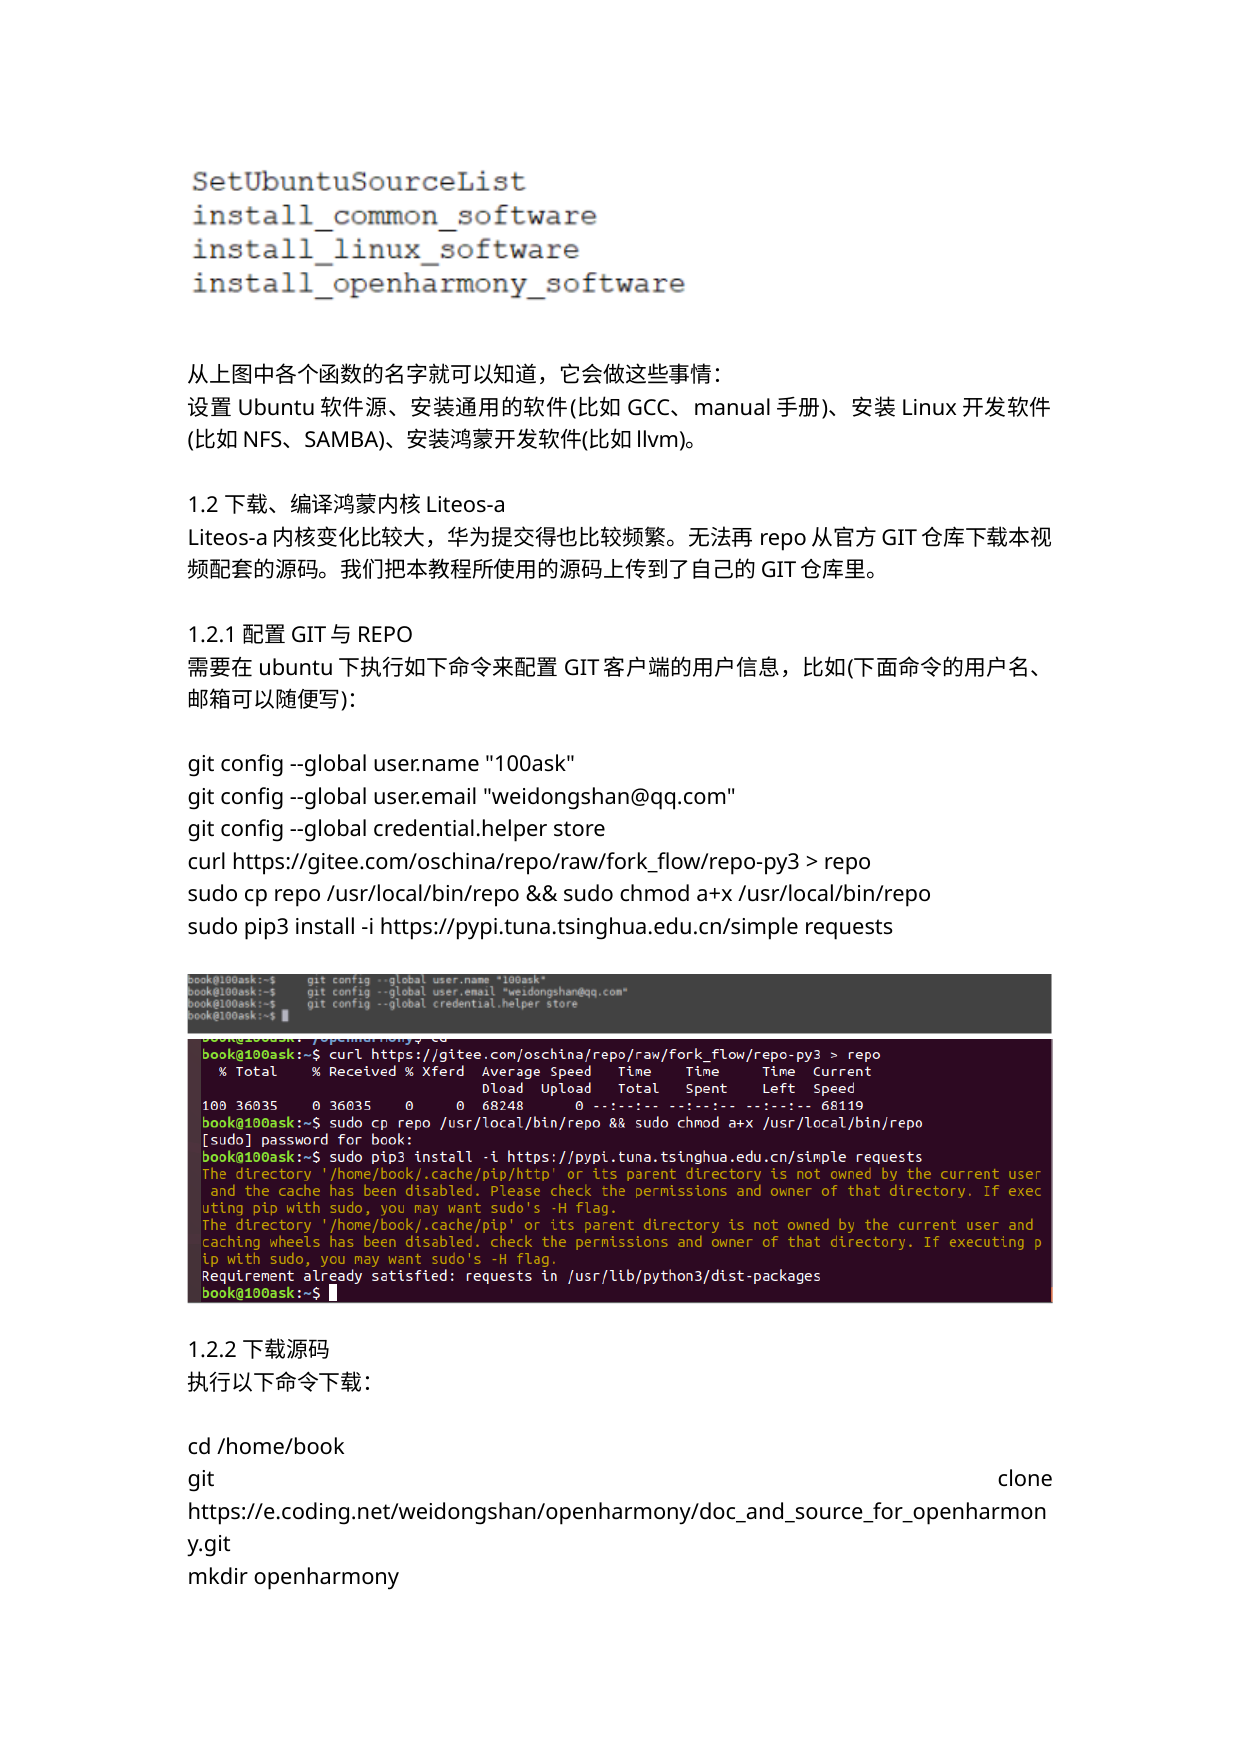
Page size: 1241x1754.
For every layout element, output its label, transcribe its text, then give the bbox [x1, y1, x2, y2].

text sudo pip3 install -i https://pypi.tuna.tsinghua.edu.cn/simple requests [187, 909, 1053, 942]
text sudo cp repo /usr/local/bin/repo && sudo chmod a+x /usr/local/bin/repo [187, 877, 1053, 909]
text 1.2.2 下载源码 [187, 1332, 1053, 1364]
text Liteos-a内核变化比较大，华为提交得也比较频繁。无法再repo从官方GIT仓库下载本视频配套的源码。我们把本教程所使用的源码上传到了自己的GIT仓库里。 [187, 519, 1053, 584]
text git config --global user.email "weidongshan@qq.com" [187, 779, 1053, 812]
picture [187, 162, 688, 304]
text curl https://gitee.com/oschina/repo/raw/fork_flow/repo-py3 > repo [187, 844, 1053, 877]
text 执行以下命令下载： [187, 1364, 1053, 1397]
text git config --global user.name "100ask" [187, 747, 1053, 779]
picture [187, 1039, 1053, 1304]
text git clone https://e.coding.net/weidongshan/openharmony/doc_and_source_for_openharmony.git [187, 1462, 1053, 1559]
text mkdir openharmony [187, 1559, 1053, 1592]
text 设置Ubuntu软件源、安装通用的软件(比如GCC、manual手册)、安装Linux开发软件(比如NFS、SAMBA)、安装鸿蒙开发软件(比如llvm)。 [187, 389, 1053, 454]
picture [187, 974, 1053, 1035]
text 从上图中各个函数的名字就可以知道，它会做这些事情： [187, 357, 1053, 389]
text cd /home/book [187, 1429, 1053, 1462]
text 1.2 下载、编译鸿蒙内核Liteos-a [187, 487, 1053, 519]
text git config --global credential.helper store [187, 812, 1053, 844]
text 1.2.1 配置GIT与REPO [187, 617, 1053, 649]
text 需要在ubuntu下执行如下命令来配置GIT客户端的用户信息，比如(下面命令的用户名、邮箱可以随便写)： [187, 649, 1053, 714]
